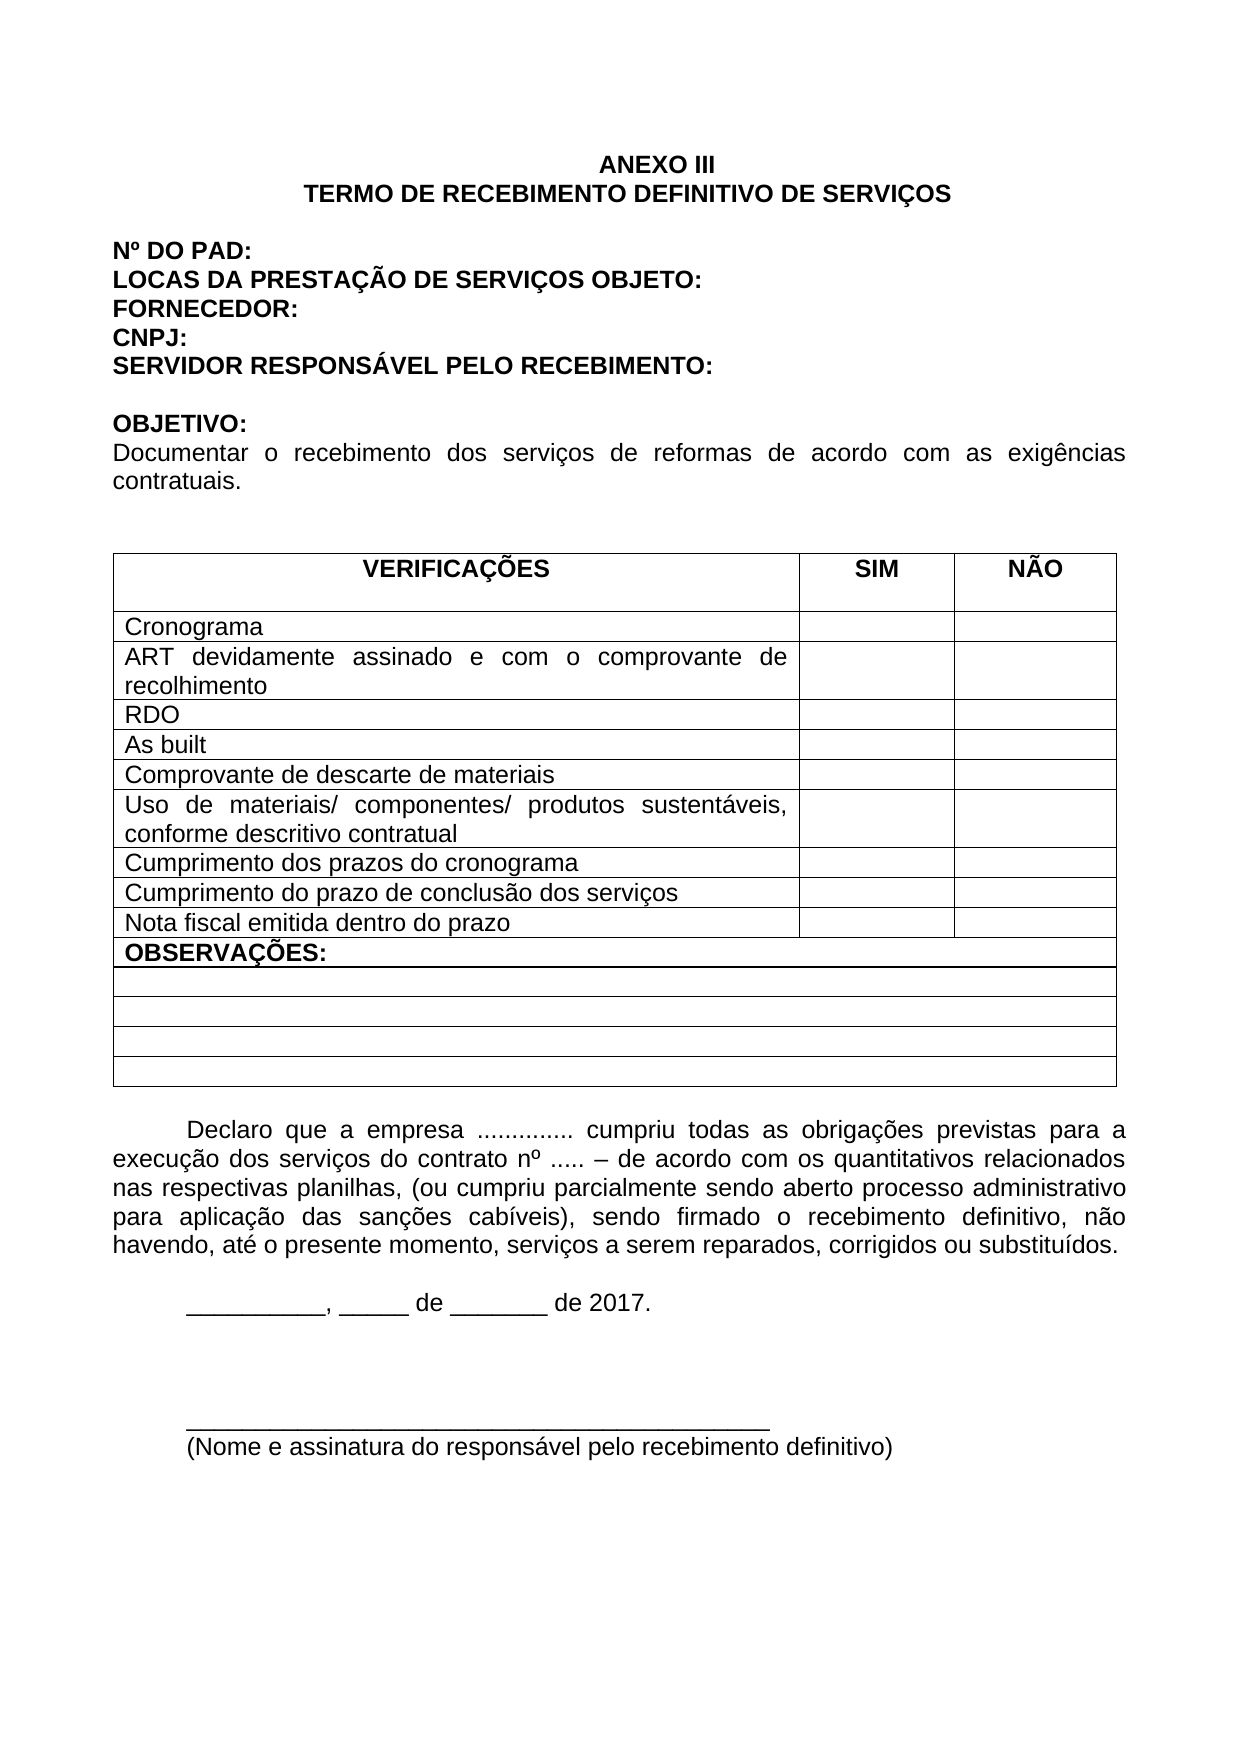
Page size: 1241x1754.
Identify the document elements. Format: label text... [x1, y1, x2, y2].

table_cell [955, 790, 1116, 847]
text Documentar o recebimento dos serviços de reformas de acordo com as exigências contratuais. [112, 437, 1128, 495]
table_cell Uso de materiais/ componentes/ produtos sustentáveis, conforme descritivo contratual [114, 790, 799, 847]
table_cell Cumprimento dos prazos do cronograma [114, 848, 799, 877]
text SERVIDOR RESPONSÁVEL PELO RECEBIMENTO: [112, 351, 1128, 380]
table_cell Comprovante de descarte de materiais [114, 760, 799, 789]
table_cell [800, 612, 954, 641]
table_cell [800, 878, 954, 907]
table_cell [955, 908, 1116, 937]
text FORNECEDOR: [112, 294, 1128, 322]
table_cell [114, 1057, 1116, 1086]
table_cell [955, 760, 1116, 789]
table_cell [800, 730, 954, 759]
table_cell Cumprimento do prazo de conclusão dos serviços [114, 878, 799, 907]
table_cell [955, 612, 1116, 641]
table_cell [955, 642, 1116, 699]
text (Nome e assinatura do responsável pelo recebimento definitivo) [112, 1432, 1128, 1460]
text LOCAS DA PRESTAÇÃO DE SERVIÇOS OBJETO: [112, 265, 1128, 294]
table_cell [955, 878, 1116, 907]
table_cell Nota fiscal emitida dentro do prazo [114, 908, 799, 937]
table_cell [800, 790, 954, 847]
table_cell [800, 848, 954, 877]
table_cell OBSERVAÇÕES: [114, 938, 1116, 966]
text __________________________________________ [112, 1403, 1128, 1432]
text TERMO DE RECEBIMENTO DEFINITIVO DE SERVIÇOS [112, 179, 1128, 207]
text OBJETIVO: [112, 409, 1128, 437]
table_cell As built [114, 730, 799, 759]
table_cell [800, 760, 954, 789]
table_cell [955, 700, 1116, 729]
text CNPJ: [112, 322, 1128, 351]
table_cell [114, 1027, 1116, 1056]
table_header NÃO [955, 554, 1116, 611]
table_cell RDO [114, 700, 799, 729]
table_header SIM [800, 554, 954, 611]
text Declaro que a empresa .............. cumpriu todas as obrigações previstas para a execução dos serviços do contrato nº ..... – de acordo com os quantitativos relacionados nas respectivas planilhas, (ou cumpriu parcialmente sendo aberto processo administrativo para aplicação das sanções cabíveis), sendo firmado o recebimento definitivo, não havendo, até o presente momento, serviços a serem reparados, corrigidos ou substituídos. [112, 1115, 1128, 1259]
text __________, _____ de _______ de 2017. [112, 1288, 1128, 1317]
table_cell [114, 997, 1116, 1026]
table_cell ART devidamente assinado e com o comprovante de recolhimento [114, 642, 799, 699]
table_cell [955, 848, 1116, 877]
text Nº DO PAD: [112, 236, 1128, 265]
table_cell [800, 908, 954, 937]
table_cell [800, 700, 954, 729]
table_header VERIFICAÇÕES [114, 554, 799, 611]
table_cell [955, 730, 1116, 759]
text ANEXO III [112, 150, 1128, 179]
table_cell [800, 642, 954, 699]
table_cell Cronograma [114, 612, 799, 641]
table_cell [114, 968, 1116, 996]
